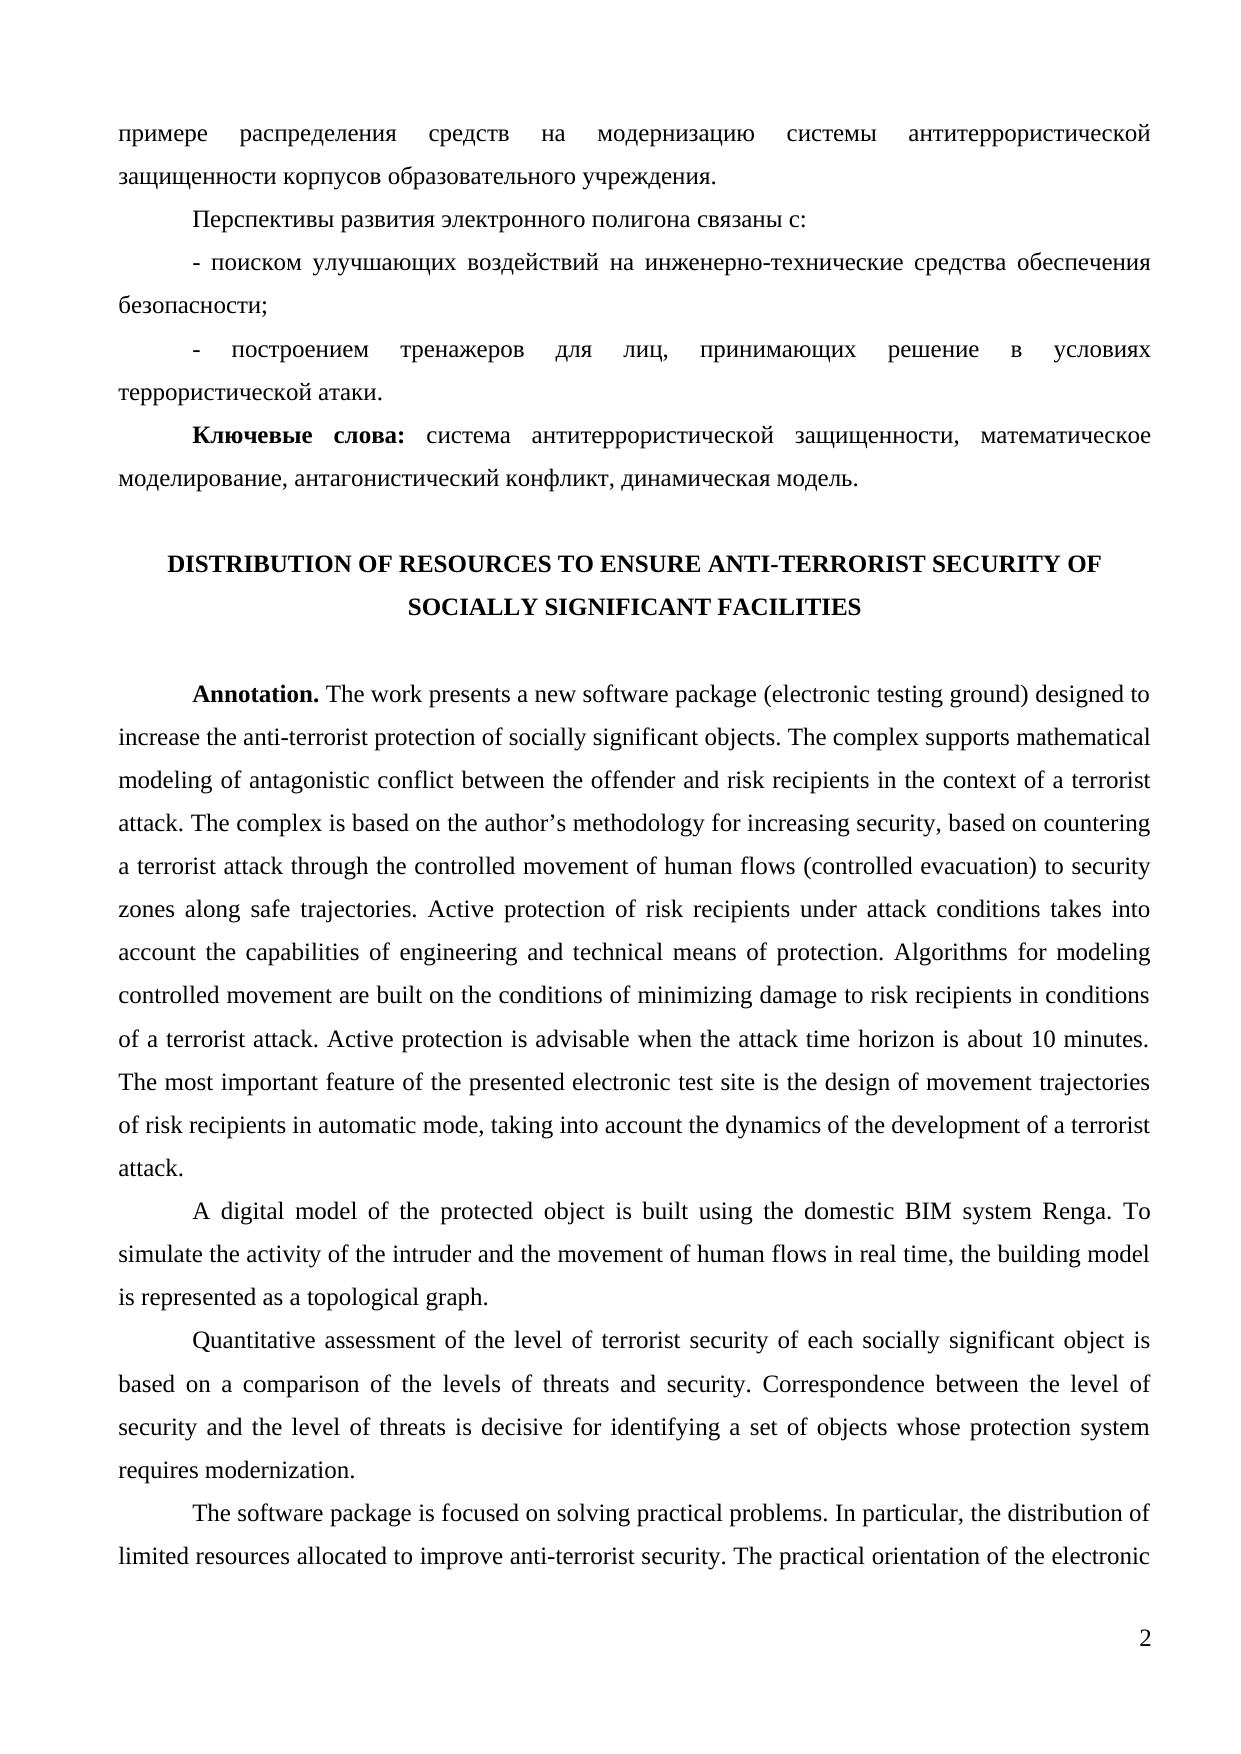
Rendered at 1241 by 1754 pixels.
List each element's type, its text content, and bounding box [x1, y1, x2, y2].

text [118, 1498, 1152, 1570]
text - поиском улучшающих воздействий на инженерно-технические средства обеспечения безопасности; [118, 247, 1152, 319]
text Перспективы развития электронного полигона связаны с: [118, 204, 1152, 233]
text Quantitative assessment of the level of terrorist security of each socially significant object is based on a comparison of the levels of threats and security. Correspondence between the level of security and the level of threats is decisive for identifying a set of objects whose protection system requires modernization. [118, 1326, 1152, 1484]
text - построением тренажеров для лиц, принимающих решение в условиях террористической атаки. [118, 334, 1152, 406]
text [118, 118, 1152, 190]
text Ключевые слова: система антитеррористической защищенности, математическое моделирование, антагонистический конфликт, динамическая модель. [118, 420, 1152, 492]
text DISTRIBUTION OF RESOURCES TO ENSURE ANTI-TERRORIST SECURITY OF SOCIALLY SIGNIFICANT FACILITIES [118, 549, 1152, 621]
text A digital model of the protected object is built using the domestic BIM system Renga. To simulate the activity of the intruder and the movement of human flows in real time, the building model is represented as a topological graph. [118, 1196, 1152, 1311]
text Annotation. The work presents a new software package (electronic testing ground) designed to increase the anti-terrorist protection of socially significant objects. The complex supports mathematical modeling of antagonistic conflict between the offender and risk recipients in the context of a terrorist attack. The complex is based on the author’s methodology for increasing security, based on countering a terrorist attack through the controlled movement of human flows (controlled evacuation) to security zones along safe trajectories. Active protection of risk recipients under attack conditions takes into account the capabilities of engineering and technical means of protection. Algorithms for modeling controlled movement are built on the conditions of minimizing damage to risk recipients in conditions of a terrorist attack. Active protection is advisable when the attack time horizon is about 10 minutes. The most important feature of the presented electronic test site is the design of movement trajectories of risk recipients in automatic mode, taking into account the dynamics of the development of a terrorist attack. [118, 679, 1152, 1182]
